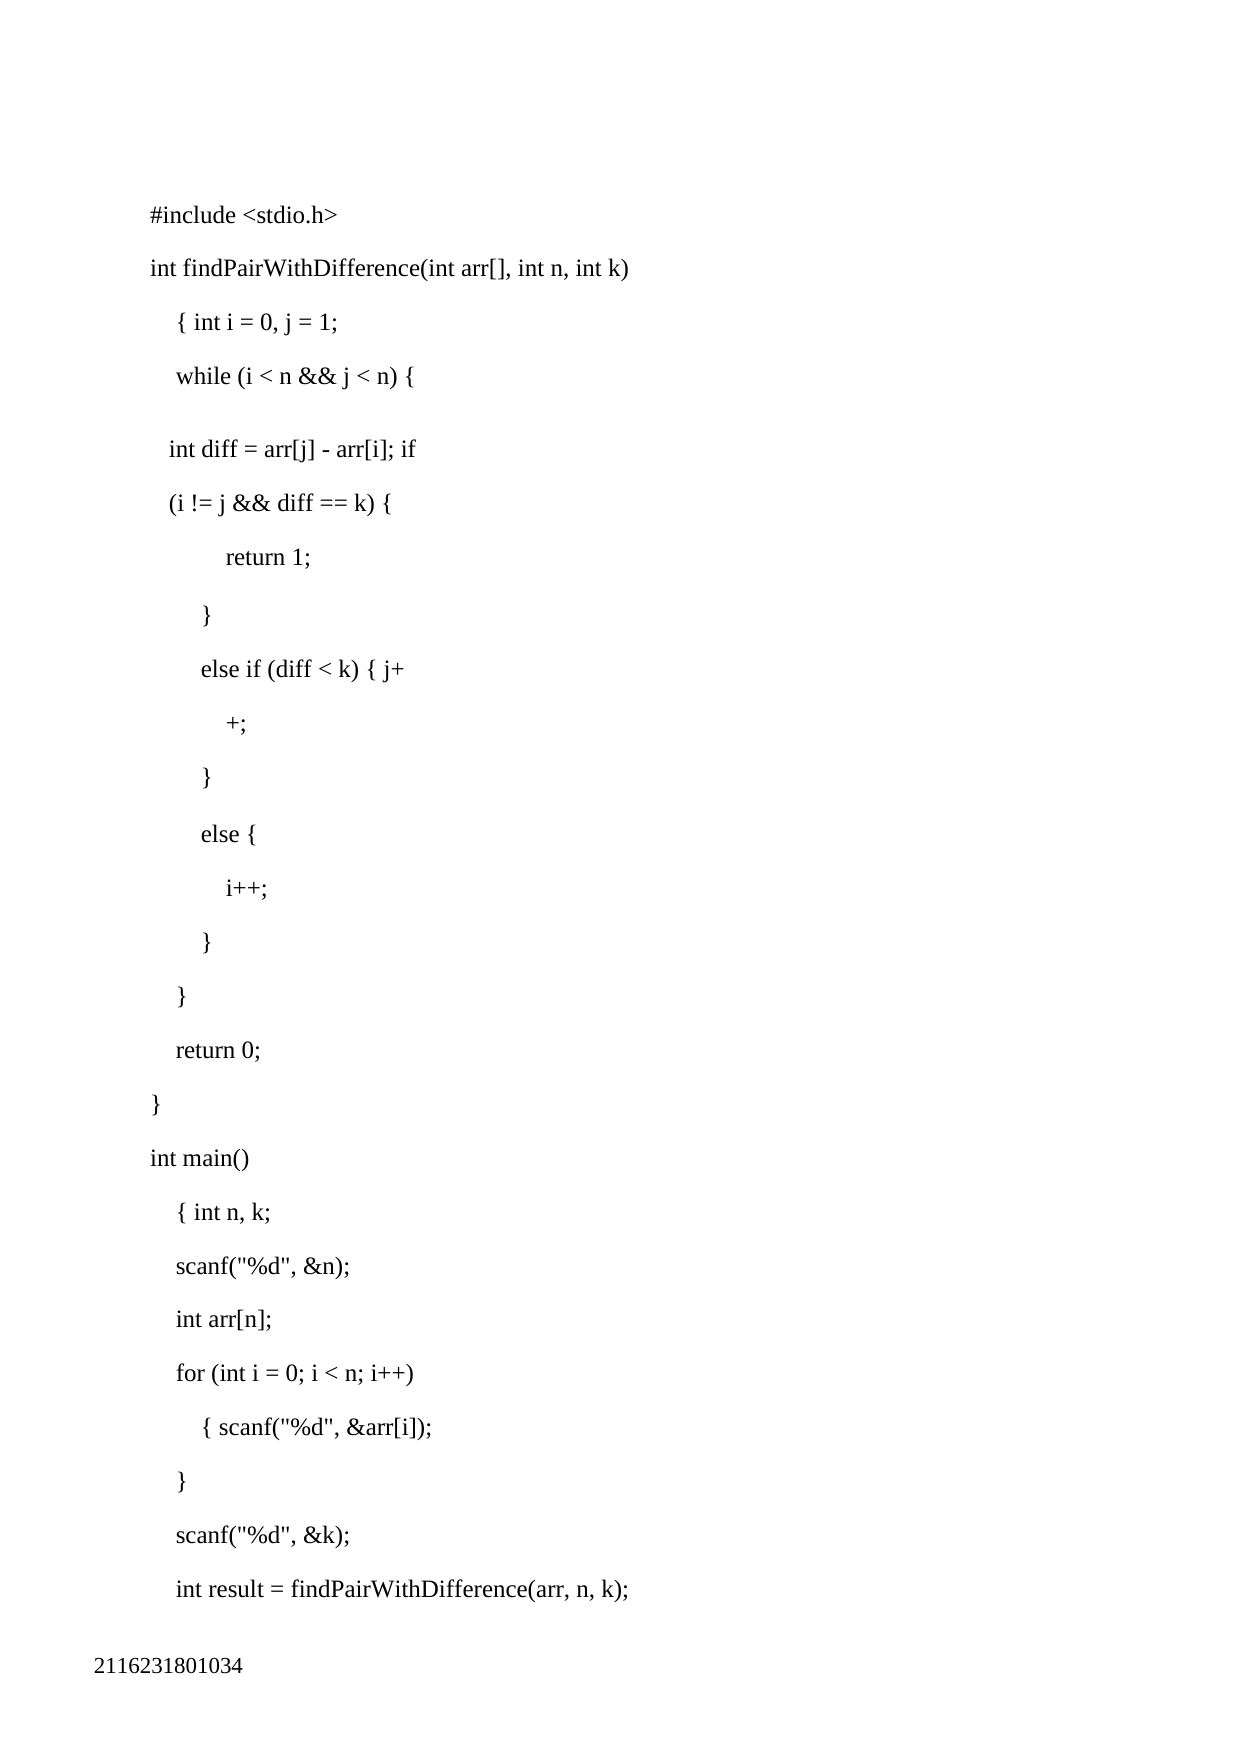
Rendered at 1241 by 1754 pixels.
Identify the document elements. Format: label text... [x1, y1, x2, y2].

text else { [94, 819, 257, 848]
text } [201, 600, 1155, 629]
text int diff = arr[j] - arr[i]; if (i != j && diff == k) { [169, 434, 446, 517]
text int main() { int n, k; [150, 1143, 288, 1226]
text return 0; [176, 1035, 1155, 1064]
text return 1; [226, 542, 1155, 571]
text while (i < n && j < n) { [176, 361, 1155, 390]
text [176, 1574, 723, 1602]
text else if (diff < k) { j++; [201, 654, 407, 737]
text } [176, 981, 1155, 1010]
text #include <stdio.h> [150, 200, 1155, 229]
text } [176, 1466, 1155, 1495]
text } [201, 762, 1155, 791]
text scanf("%d", &n); int arr[n]; [176, 1251, 350, 1333]
text int findPairWithDifference(int arr[], int n, int k) { int i = 0, j = 1; [150, 253, 668, 336]
text } [150, 1089, 1155, 1118]
text } [201, 927, 1155, 956]
text for (int i = 0; i < n; i++) { scanf("%d", &arr[i]); [176, 1358, 459, 1441]
text i++; [94, 873, 267, 902]
text scanf("%d", &k); [176, 1520, 1155, 1549]
